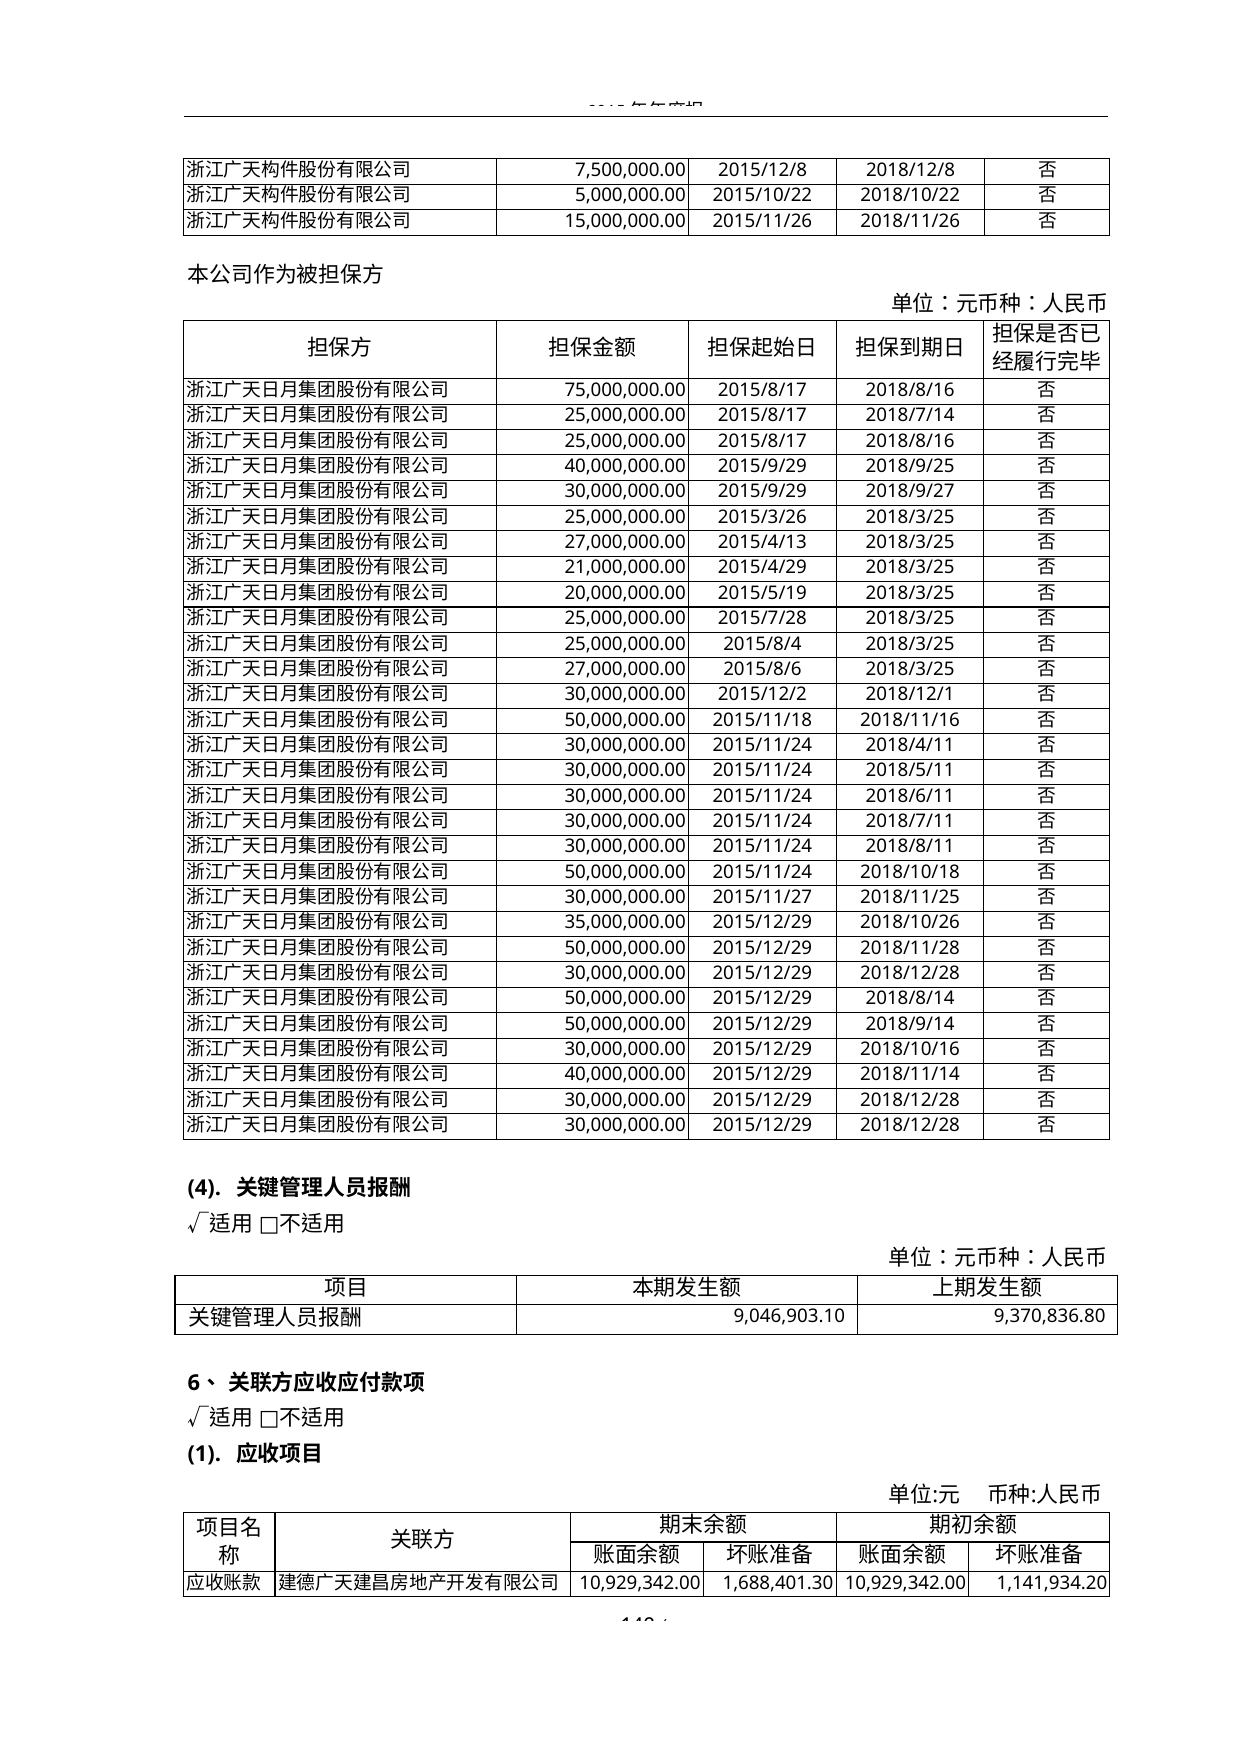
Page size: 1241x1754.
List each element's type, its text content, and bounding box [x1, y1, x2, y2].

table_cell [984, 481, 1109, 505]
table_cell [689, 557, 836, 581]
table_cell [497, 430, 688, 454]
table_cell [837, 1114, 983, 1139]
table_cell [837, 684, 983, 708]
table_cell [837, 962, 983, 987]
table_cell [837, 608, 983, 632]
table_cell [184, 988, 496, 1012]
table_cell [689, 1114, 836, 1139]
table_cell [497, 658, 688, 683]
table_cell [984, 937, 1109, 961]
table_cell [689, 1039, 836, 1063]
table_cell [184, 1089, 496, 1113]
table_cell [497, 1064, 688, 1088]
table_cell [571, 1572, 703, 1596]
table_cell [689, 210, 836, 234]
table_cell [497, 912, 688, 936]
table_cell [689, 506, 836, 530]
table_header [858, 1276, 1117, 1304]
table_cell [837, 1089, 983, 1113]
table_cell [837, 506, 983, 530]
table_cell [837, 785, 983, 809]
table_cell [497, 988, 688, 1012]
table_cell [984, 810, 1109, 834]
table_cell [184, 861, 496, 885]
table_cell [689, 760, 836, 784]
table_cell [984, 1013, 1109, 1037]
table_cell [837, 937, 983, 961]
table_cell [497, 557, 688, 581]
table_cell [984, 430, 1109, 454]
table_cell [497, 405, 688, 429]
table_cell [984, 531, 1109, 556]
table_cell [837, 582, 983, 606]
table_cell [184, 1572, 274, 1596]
text √适用 □不适用 (1). 应收项目 [187, 1402, 353, 1468]
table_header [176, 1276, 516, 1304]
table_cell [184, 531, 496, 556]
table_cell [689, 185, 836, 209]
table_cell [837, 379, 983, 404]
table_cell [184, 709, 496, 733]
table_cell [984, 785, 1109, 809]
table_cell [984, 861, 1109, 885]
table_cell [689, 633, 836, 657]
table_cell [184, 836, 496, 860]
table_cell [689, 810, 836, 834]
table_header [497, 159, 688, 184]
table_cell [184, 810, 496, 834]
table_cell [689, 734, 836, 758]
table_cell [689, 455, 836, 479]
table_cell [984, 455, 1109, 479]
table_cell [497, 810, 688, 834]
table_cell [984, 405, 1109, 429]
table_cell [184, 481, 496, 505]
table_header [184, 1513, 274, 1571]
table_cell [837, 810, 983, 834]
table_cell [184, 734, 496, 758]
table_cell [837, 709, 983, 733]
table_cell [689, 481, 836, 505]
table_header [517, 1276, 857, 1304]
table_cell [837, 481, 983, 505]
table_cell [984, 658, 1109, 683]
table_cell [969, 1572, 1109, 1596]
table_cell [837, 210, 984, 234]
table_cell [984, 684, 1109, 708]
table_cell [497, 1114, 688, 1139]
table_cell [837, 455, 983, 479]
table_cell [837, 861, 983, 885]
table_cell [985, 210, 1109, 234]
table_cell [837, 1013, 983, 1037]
text √适用 □不适用 [187, 1208, 429, 1238]
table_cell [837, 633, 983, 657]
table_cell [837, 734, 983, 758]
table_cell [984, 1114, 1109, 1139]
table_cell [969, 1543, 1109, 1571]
text 单位：元币种：人民币 [888, 1241, 1132, 1271]
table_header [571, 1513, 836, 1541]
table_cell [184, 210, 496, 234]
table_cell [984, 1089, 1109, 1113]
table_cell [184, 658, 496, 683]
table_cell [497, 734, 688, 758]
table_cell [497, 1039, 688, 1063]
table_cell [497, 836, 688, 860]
subtitle 6、 关联方应收应付款项 [187, 1366, 431, 1396]
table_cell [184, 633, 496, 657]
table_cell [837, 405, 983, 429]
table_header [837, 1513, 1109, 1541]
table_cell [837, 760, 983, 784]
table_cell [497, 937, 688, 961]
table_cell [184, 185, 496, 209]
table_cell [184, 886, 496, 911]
text 本公司作为被担保方 [187, 260, 826, 289]
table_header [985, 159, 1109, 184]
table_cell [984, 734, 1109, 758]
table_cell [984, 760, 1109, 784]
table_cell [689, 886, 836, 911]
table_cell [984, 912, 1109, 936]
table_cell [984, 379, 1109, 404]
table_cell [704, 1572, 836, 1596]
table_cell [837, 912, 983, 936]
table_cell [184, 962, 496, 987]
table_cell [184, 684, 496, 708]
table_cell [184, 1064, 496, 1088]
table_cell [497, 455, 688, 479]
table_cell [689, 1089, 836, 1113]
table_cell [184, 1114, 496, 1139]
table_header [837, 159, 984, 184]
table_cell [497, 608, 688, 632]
subtitle (4). 关键管理人员报酬 [187, 1172, 429, 1202]
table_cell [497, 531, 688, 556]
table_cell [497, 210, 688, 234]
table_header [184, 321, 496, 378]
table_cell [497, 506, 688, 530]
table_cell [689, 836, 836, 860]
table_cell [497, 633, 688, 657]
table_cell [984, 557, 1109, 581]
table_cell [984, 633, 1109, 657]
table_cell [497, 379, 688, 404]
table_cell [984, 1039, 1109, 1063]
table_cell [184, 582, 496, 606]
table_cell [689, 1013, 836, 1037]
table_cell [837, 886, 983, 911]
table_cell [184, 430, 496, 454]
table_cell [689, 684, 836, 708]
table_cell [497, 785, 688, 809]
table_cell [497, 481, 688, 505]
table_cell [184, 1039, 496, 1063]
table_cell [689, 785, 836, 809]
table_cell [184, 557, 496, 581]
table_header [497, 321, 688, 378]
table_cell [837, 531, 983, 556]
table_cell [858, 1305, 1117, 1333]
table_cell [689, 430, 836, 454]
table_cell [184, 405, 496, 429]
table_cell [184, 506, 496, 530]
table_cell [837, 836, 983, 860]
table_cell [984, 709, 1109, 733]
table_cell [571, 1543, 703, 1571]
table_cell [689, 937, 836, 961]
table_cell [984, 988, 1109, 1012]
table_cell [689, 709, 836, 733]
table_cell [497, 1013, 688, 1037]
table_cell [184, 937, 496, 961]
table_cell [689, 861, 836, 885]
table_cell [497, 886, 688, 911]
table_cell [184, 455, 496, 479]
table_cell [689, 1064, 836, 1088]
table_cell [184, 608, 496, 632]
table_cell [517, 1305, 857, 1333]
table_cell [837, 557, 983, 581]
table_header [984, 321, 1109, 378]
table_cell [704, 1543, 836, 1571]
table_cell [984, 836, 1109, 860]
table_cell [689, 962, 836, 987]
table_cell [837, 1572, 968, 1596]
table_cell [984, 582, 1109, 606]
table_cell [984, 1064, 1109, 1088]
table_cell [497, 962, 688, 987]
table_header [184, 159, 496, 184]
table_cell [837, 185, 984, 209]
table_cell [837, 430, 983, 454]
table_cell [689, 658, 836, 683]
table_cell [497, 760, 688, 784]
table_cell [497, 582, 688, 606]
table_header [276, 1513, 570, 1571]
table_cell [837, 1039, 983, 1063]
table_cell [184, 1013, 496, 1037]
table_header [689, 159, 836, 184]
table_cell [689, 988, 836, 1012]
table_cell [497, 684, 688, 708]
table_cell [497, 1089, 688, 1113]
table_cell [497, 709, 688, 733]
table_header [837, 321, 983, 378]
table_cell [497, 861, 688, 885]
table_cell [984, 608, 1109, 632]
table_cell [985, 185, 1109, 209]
text 单位：元币种：人民币 [164, 289, 1108, 317]
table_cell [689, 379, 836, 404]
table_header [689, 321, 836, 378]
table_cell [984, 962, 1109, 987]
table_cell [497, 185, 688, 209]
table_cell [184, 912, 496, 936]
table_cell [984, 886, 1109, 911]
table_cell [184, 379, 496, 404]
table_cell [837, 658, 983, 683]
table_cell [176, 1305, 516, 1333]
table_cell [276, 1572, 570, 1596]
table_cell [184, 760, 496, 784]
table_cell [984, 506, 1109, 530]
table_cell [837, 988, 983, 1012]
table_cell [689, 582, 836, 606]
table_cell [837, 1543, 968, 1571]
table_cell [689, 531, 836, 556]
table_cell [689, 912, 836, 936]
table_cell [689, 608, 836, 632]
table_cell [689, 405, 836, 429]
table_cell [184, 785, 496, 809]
text 单位:元 币种:人民币 [888, 1479, 1132, 1509]
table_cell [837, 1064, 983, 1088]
